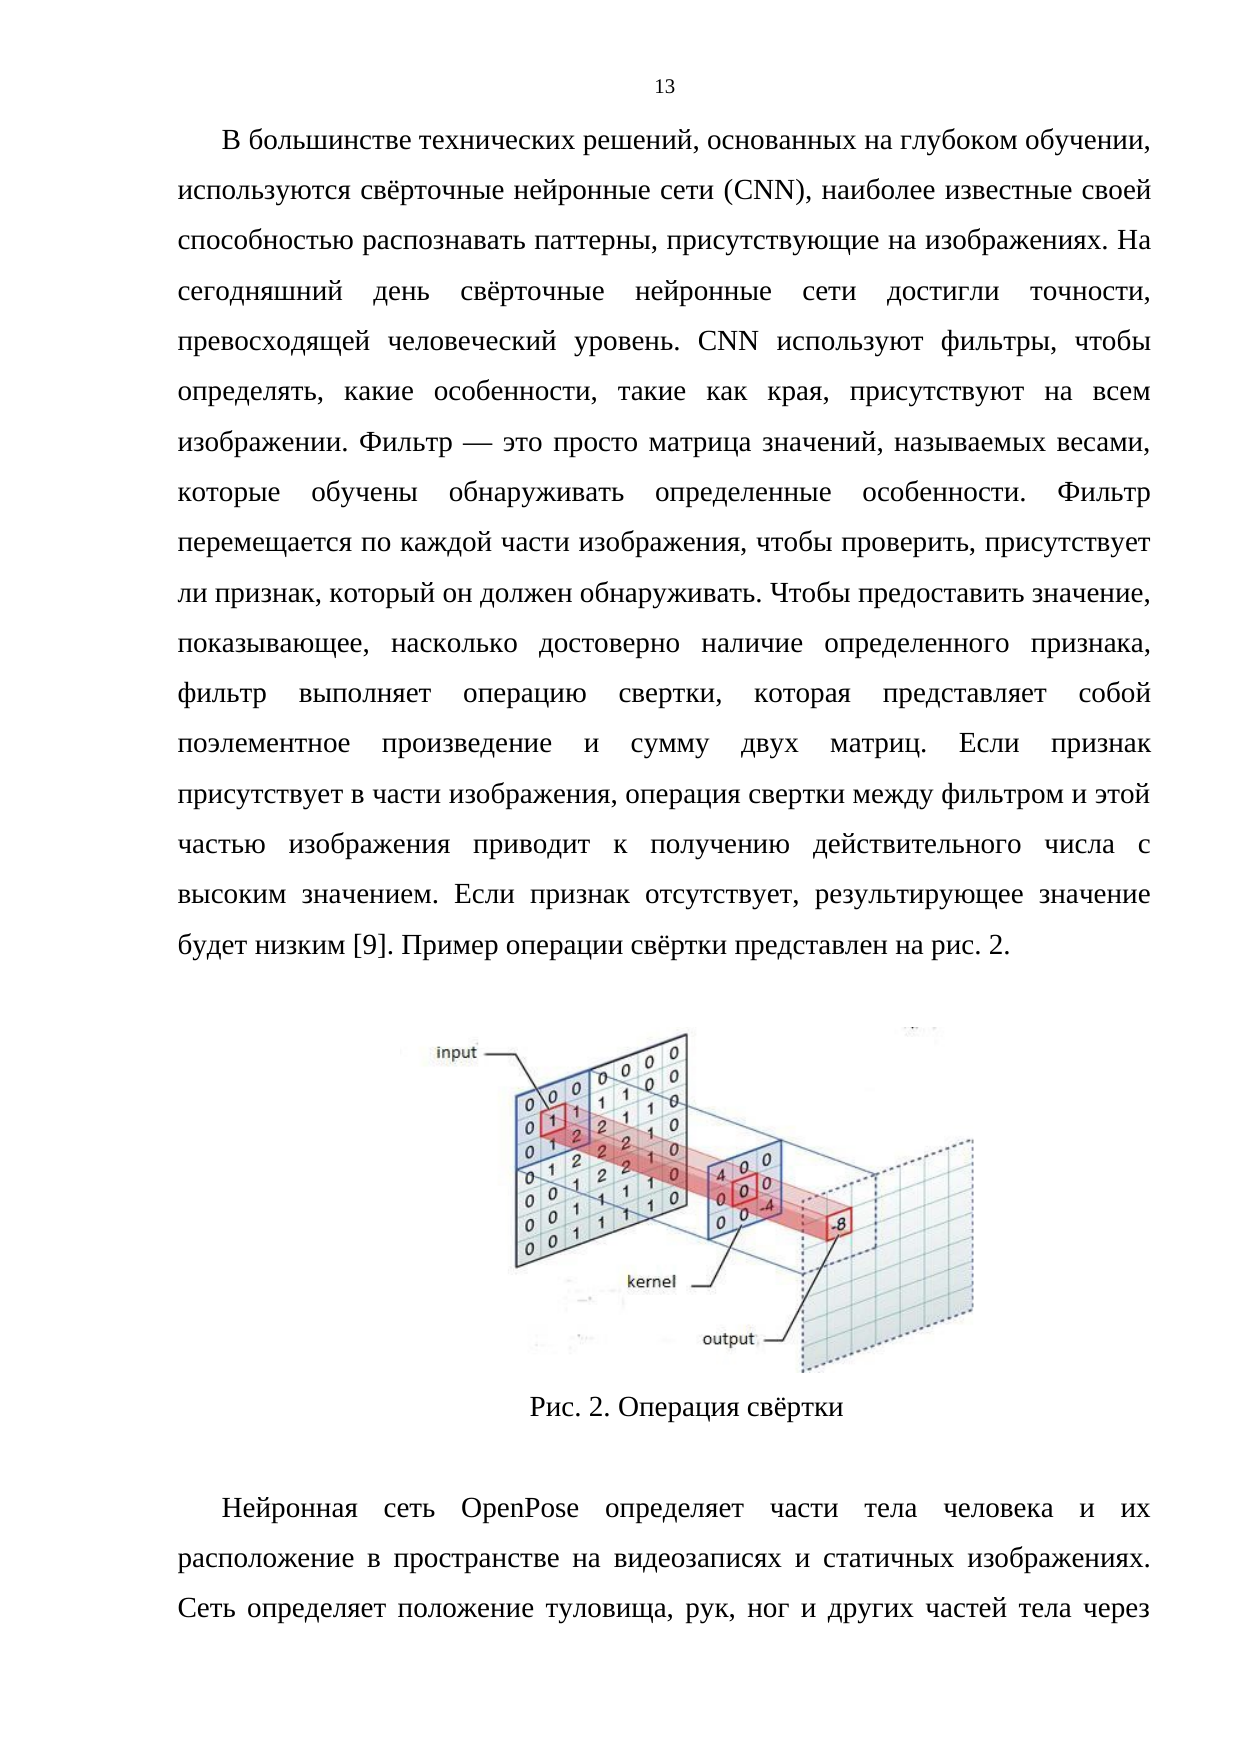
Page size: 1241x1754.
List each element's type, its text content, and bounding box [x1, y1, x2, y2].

text Рис. 2. Операция свёртки [177, 1389, 1152, 1423]
text В большинстве технических решений, основанных на глубоком обучении, используются свёрточные нейронные сети (CNN), наиболее известные своей способностью распознавать паттерны, присутствующие на изображениях. На сегодняшний день свёрточные нейронные сети достигли точности, превосходящей человеческий уровень. CNN используют фильтры, чтобы определять, какие особенности, такие как края, присутствуют на всем изображении. Фильтр — это просто матрица значений, называемых весами, которые обучены обнаруживать определенные особенности. Фильтр перемещается по каждой части изображения, чтобы проверить, присутствует ли признак, который он должен обнаруживать. Чтобы предоставить значение, показывающее, насколько достоверно наличие определенного признака, фильтр выполняет операцию свертки, которая представляет собой поэлементное произведение и сумму двух матриц. Если признак присутствует в части изображения, операция свертки между фильтром и этой частью изображения приводит к получению действительного числа с высоким значением. Если признак отсутствует, результирующее значение будет низким [9]. Пример операции свёртки представлен на рис. 2. [177, 122, 1152, 960]
picture [400, 1027, 974, 1373]
